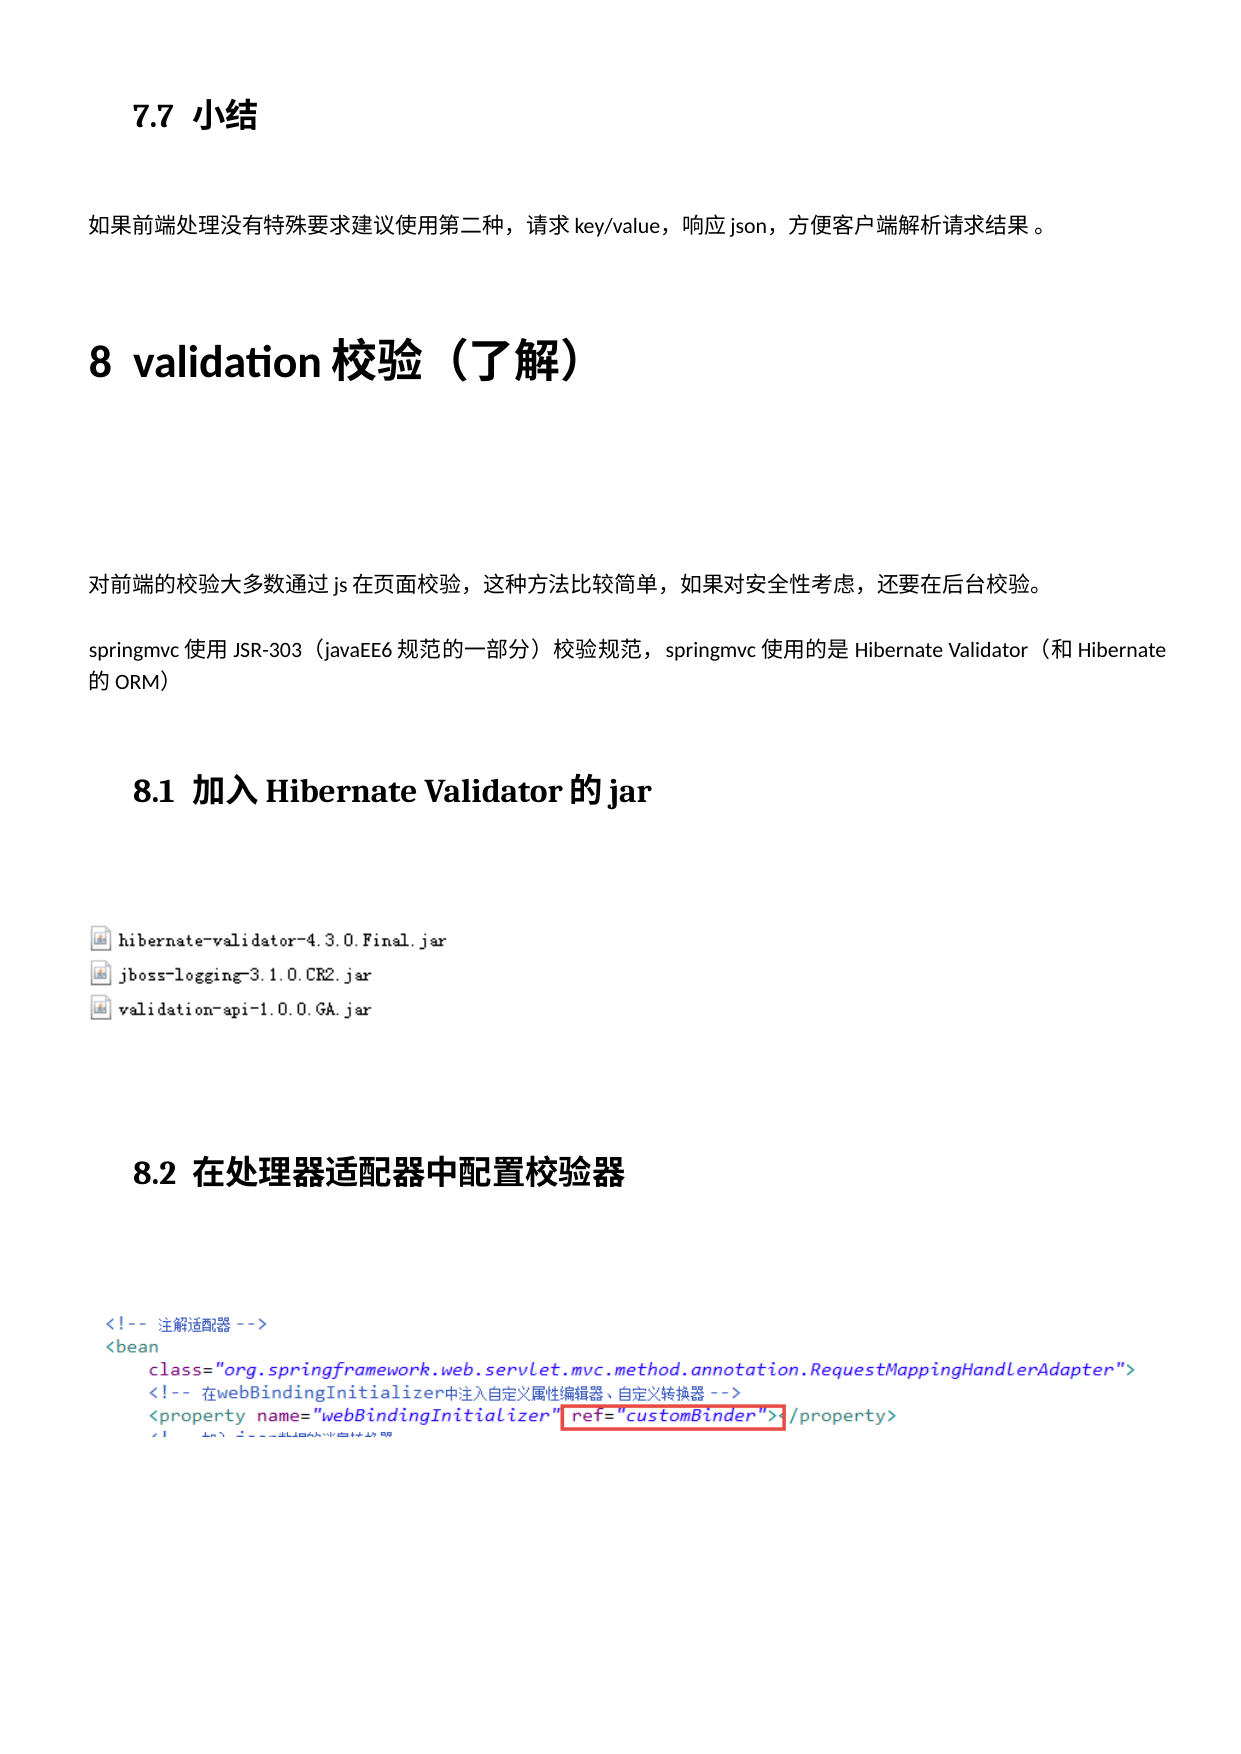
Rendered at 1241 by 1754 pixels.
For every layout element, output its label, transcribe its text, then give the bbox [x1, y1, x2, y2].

text 如果前端处理没有特殊要求建议使用第二种，请求key/value，响应json，方便客户端解析请求结果 。 [89, 208, 1167, 240]
subtitle 加入Hibernate Validator的jar [133, 756, 1167, 821]
text 对前端的校验大多数通过js在页面校验，这种方法比较简单，如果对安全性考虑，还要在后台校验。 [89, 566, 1167, 599]
text springmvc使用JSR-303（javaEE6规范的一部分）校验规范，springmvc使用的是Hibernate Validator（和Hibernate的ORM） [89, 631, 1167, 696]
subtitle validation校验（了解） [89, 308, 1167, 406]
subtitle 小结 [133, 81, 1167, 146]
picture [88, 1297, 1167, 1437]
picture [88, 915, 492, 1067]
subtitle 在处理器适配器中配置校验器 [133, 1138, 1167, 1203]
